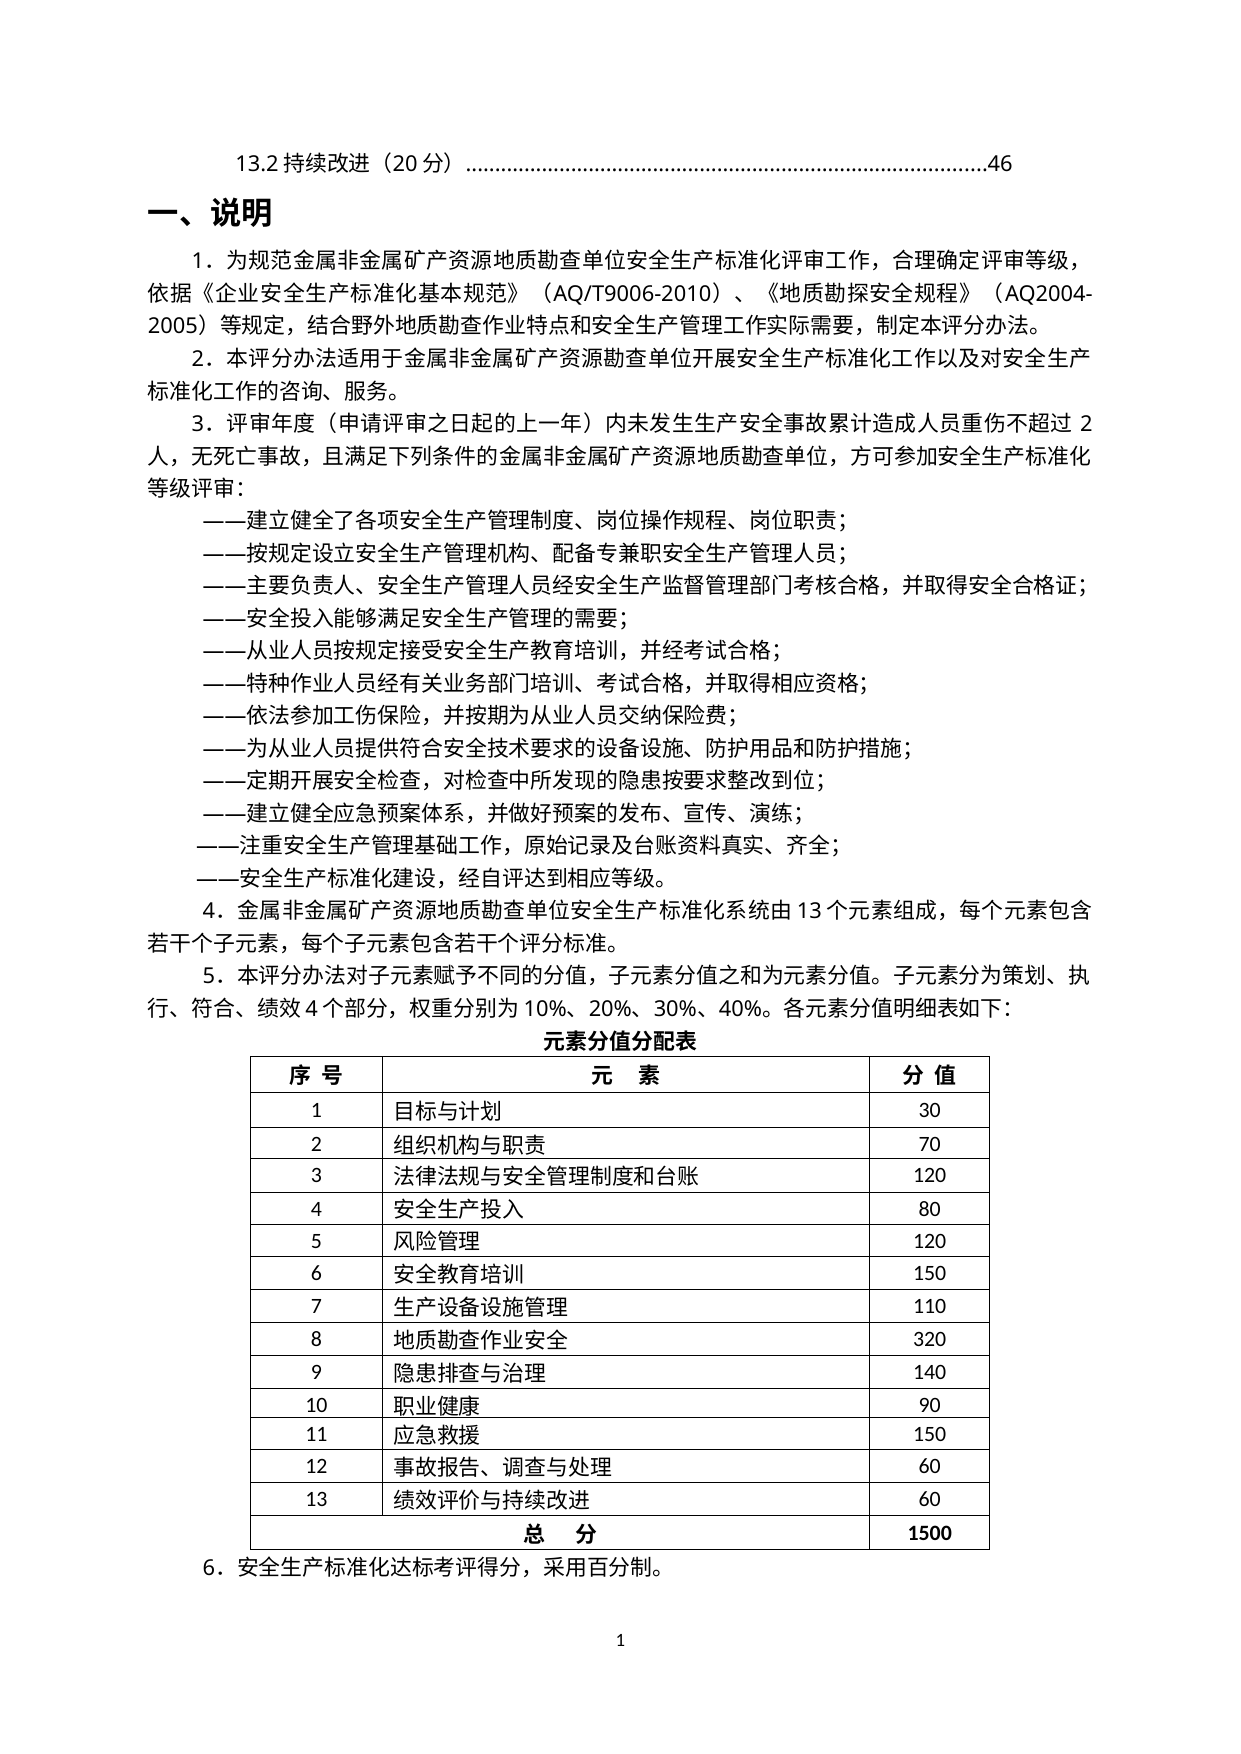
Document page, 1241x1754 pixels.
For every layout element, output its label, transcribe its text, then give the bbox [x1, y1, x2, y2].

table_cell 总 分 [251, 1516, 869, 1549]
table_cell 8 [251, 1323, 382, 1355]
table_cell 安全生产投入 [383, 1193, 869, 1223]
text 6．安全生产标准化达标考评得分，采用百分制。 [148, 1550, 1092, 1582]
text ——建立健全应急预案体系，并做好预案的发布、宣传、演练； [148, 796, 1092, 828]
table_cell 5 [251, 1225, 382, 1256]
table_cell 12 [251, 1450, 382, 1482]
text 1．为规范金属非金属矿产资源地质勘查单位安全生产标准化评审工作，合理确定评审等级，依据《企业安全生产标准化基本规范》（AQ/T9006-2010）、《地质勘探安全规程》（AQ2004-2005）等规定，结合野外地质勘查作业特点和安全生产管理工作实际需要，制定本评分办法。 [148, 243, 1092, 341]
table_header 元 素 [383, 1057, 869, 1092]
table_header 序 号 [251, 1057, 382, 1092]
text 一、说明 [148, 178, 1092, 243]
table_cell 9 [251, 1356, 382, 1388]
table_cell 绩效评价与持续改进 [383, 1483, 869, 1515]
table_cell 事故报告、调查与处理 [383, 1450, 869, 1482]
text 13.2持续改进（20分） 46 [235, 146, 1092, 178]
table_cell 职业健康 [383, 1389, 869, 1417]
text ——依法参加工伤保险，并按期为从业人员交纳保险费； [148, 698, 1092, 731]
text ——定期开展安全检查，对检查中所发现的隐患按要求整改到位； [148, 763, 1092, 796]
text 3．评审年度（申请评审之日起的上一年）内未发生生产安全事故累计造成人员重伤不超过2人，无死亡事故，且满足下列条件的金属非金属矿产资源地质勘查单位，方可参加安全生产标准化等级评审： [148, 406, 1092, 503]
table_cell 6 [251, 1257, 382, 1289]
table_cell 1500 [870, 1516, 989, 1549]
table_cell 320 [870, 1323, 989, 1355]
text ——从业人员按规定接受安全生产教育培训，并经考试合格； [148, 633, 1092, 666]
text 5．本评分办法对子元素赋予不同的分值，子元素分值之和为元素分值。子元素分为策划、执行、符合、绩效4个部分，权重分别为10%、20%、30%、40%。各元素分值明细表如下： [148, 958, 1092, 1023]
table_cell 10 [251, 1389, 382, 1417]
table_cell 70 [870, 1128, 989, 1158]
text 4．金属非金属矿产资源地质勘查单位安全生产标准化系统由13个元素组成，每个元素包含若干个子元素，每个子元素包含若干个评分标准。 [148, 893, 1092, 958]
table_cell 2 [251, 1128, 382, 1158]
table_cell 110 [870, 1290, 989, 1322]
text ——特种作业人员经有关业务部门培训、考试合格，并取得相应资格； [148, 666, 1092, 698]
table_cell 13 [251, 1483, 382, 1515]
table_cell 90 [870, 1389, 989, 1417]
table_cell 风险管理 [383, 1225, 869, 1256]
table_cell 60 [870, 1450, 989, 1482]
text ——主要负责人、安全生产管理人员经安全生产监督管理部门考核合格，并取得安全合格证； [148, 568, 1092, 601]
table_cell 140 [870, 1356, 989, 1388]
table_cell 30 [870, 1093, 989, 1127]
table_cell 120 [870, 1225, 989, 1256]
table_cell 法律法规与安全管理制度和台账 [383, 1159, 869, 1191]
text ——注重安全生产管理基础工作，原始记录及台账资料真实、齐全； [185, 828, 1092, 861]
table_cell 150 [870, 1257, 989, 1289]
table_cell 地质勘查作业安全 [383, 1323, 869, 1355]
table_cell 隐患排查与治理 [383, 1356, 869, 1388]
table_cell 安全教育培训 [383, 1257, 869, 1289]
table_cell 120 [870, 1159, 989, 1191]
text ——安全投入能够满足安全生产管理的需要； [148, 601, 1092, 633]
text ——建立健全了各项安全生产管理制度、岗位操作规程、岗位职责； [148, 503, 1092, 536]
table_cell 150 [870, 1418, 989, 1449]
table_cell 组织机构与职责 [383, 1128, 869, 1158]
table_cell 1 [251, 1093, 382, 1127]
text 2．本评分办法适用于金属非金属矿产资源勘查单位开展安全生产标准化工作以及对安全生产标准化工作的咨询、服务。 [148, 341, 1092, 406]
table_cell 7 [251, 1290, 382, 1322]
table_cell 80 [870, 1193, 989, 1223]
table_cell 生产设备设施管理 [383, 1290, 869, 1322]
text 元素分值分配表 [148, 1023, 1092, 1056]
table_cell 应急救援 [383, 1418, 869, 1449]
table_cell 3 [251, 1159, 382, 1191]
table_header 分 值 [870, 1057, 989, 1092]
table_cell 4 [251, 1193, 382, 1223]
table_cell 11 [251, 1418, 382, 1449]
table_cell 60 [870, 1483, 989, 1515]
text ——安全生产标准化建设，经自评达到相应等级。 [185, 861, 1092, 893]
text ——按规定设立安全生产管理机构、配备专兼职安全生产管理人员； [148, 536, 1092, 568]
table_cell 目标与计划 [383, 1093, 869, 1127]
text ——为从业人员提供符合安全技术要求的设备设施、防护用品和防护措施； [148, 731, 1092, 763]
